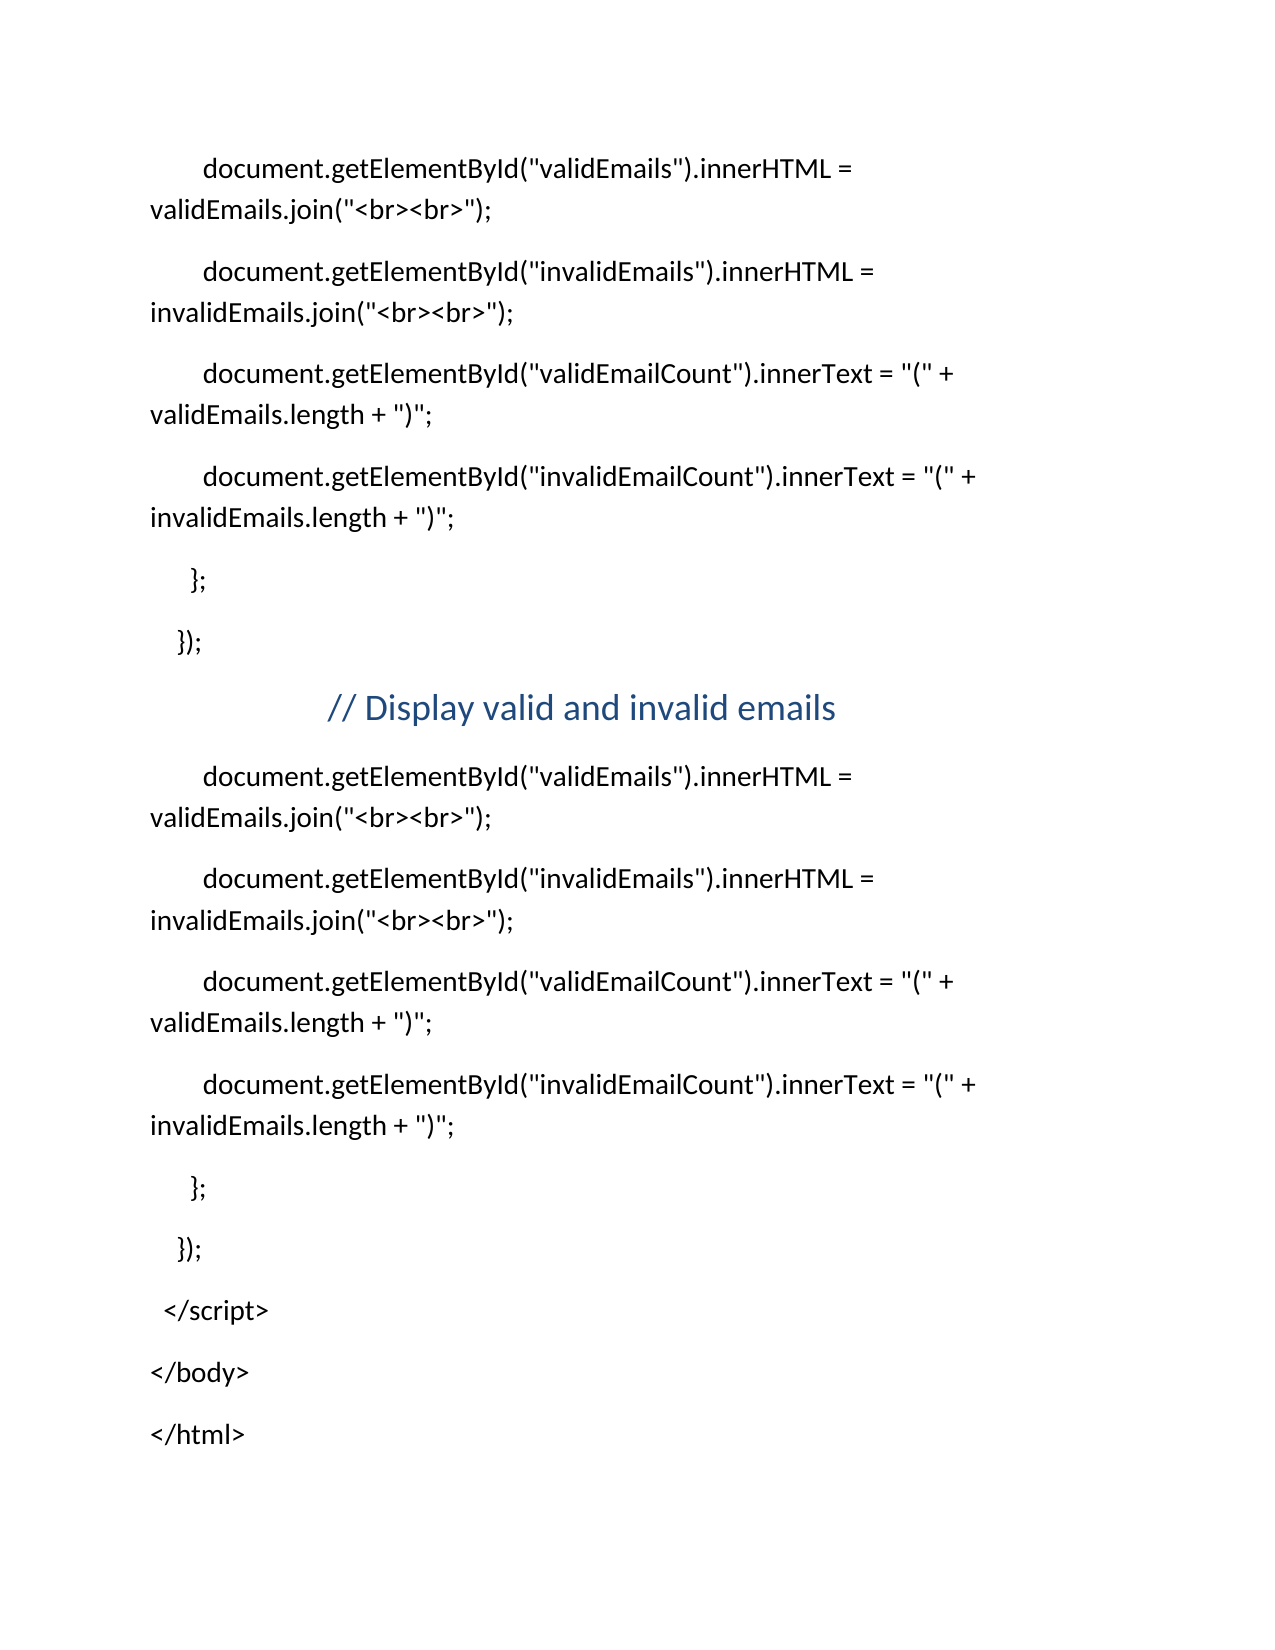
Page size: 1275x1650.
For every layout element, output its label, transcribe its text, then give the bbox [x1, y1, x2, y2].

text }; [150, 561, 1125, 596]
text }); [150, 1231, 1125, 1266]
text document.getElementById("invalidEmailCount").innerText = "(" + invalidEmails.length + ")"; [150, 458, 1125, 535]
text document.getElementById("validEmails").innerHTML = validEmails.join("<br><br>"); [150, 758, 1125, 834]
text }); [150, 623, 1125, 658]
text document.getElementById("validEmails").innerHTML = validEmails.join("<br><br>"); [150, 150, 1125, 227]
text document.getElementById("validEmailCount").innerText = "(" + validEmails.length + ")"; [150, 355, 1125, 432]
text }; [150, 1169, 1125, 1204]
text document.getElementById("invalidEmailCount").innerText = "(" + invalidEmails.length + ")"; [150, 1066, 1125, 1143]
text </script> [150, 1292, 1125, 1328]
text document.getElementById("validEmailCount").innerText = "(" + validEmails.length + ")"; [150, 963, 1125, 1040]
text document.getElementById("invalidEmails").innerHTML = invalidEmails.join("<br><br>"); [150, 861, 1125, 937]
text </html> [150, 1416, 1125, 1451]
text </body> [150, 1354, 1125, 1390]
text document.getElementById("invalidEmails").innerHTML = invalidEmails.join("<br><br>"); [150, 253, 1125, 329]
text // Display valid and invalid emails [150, 684, 1125, 730]
